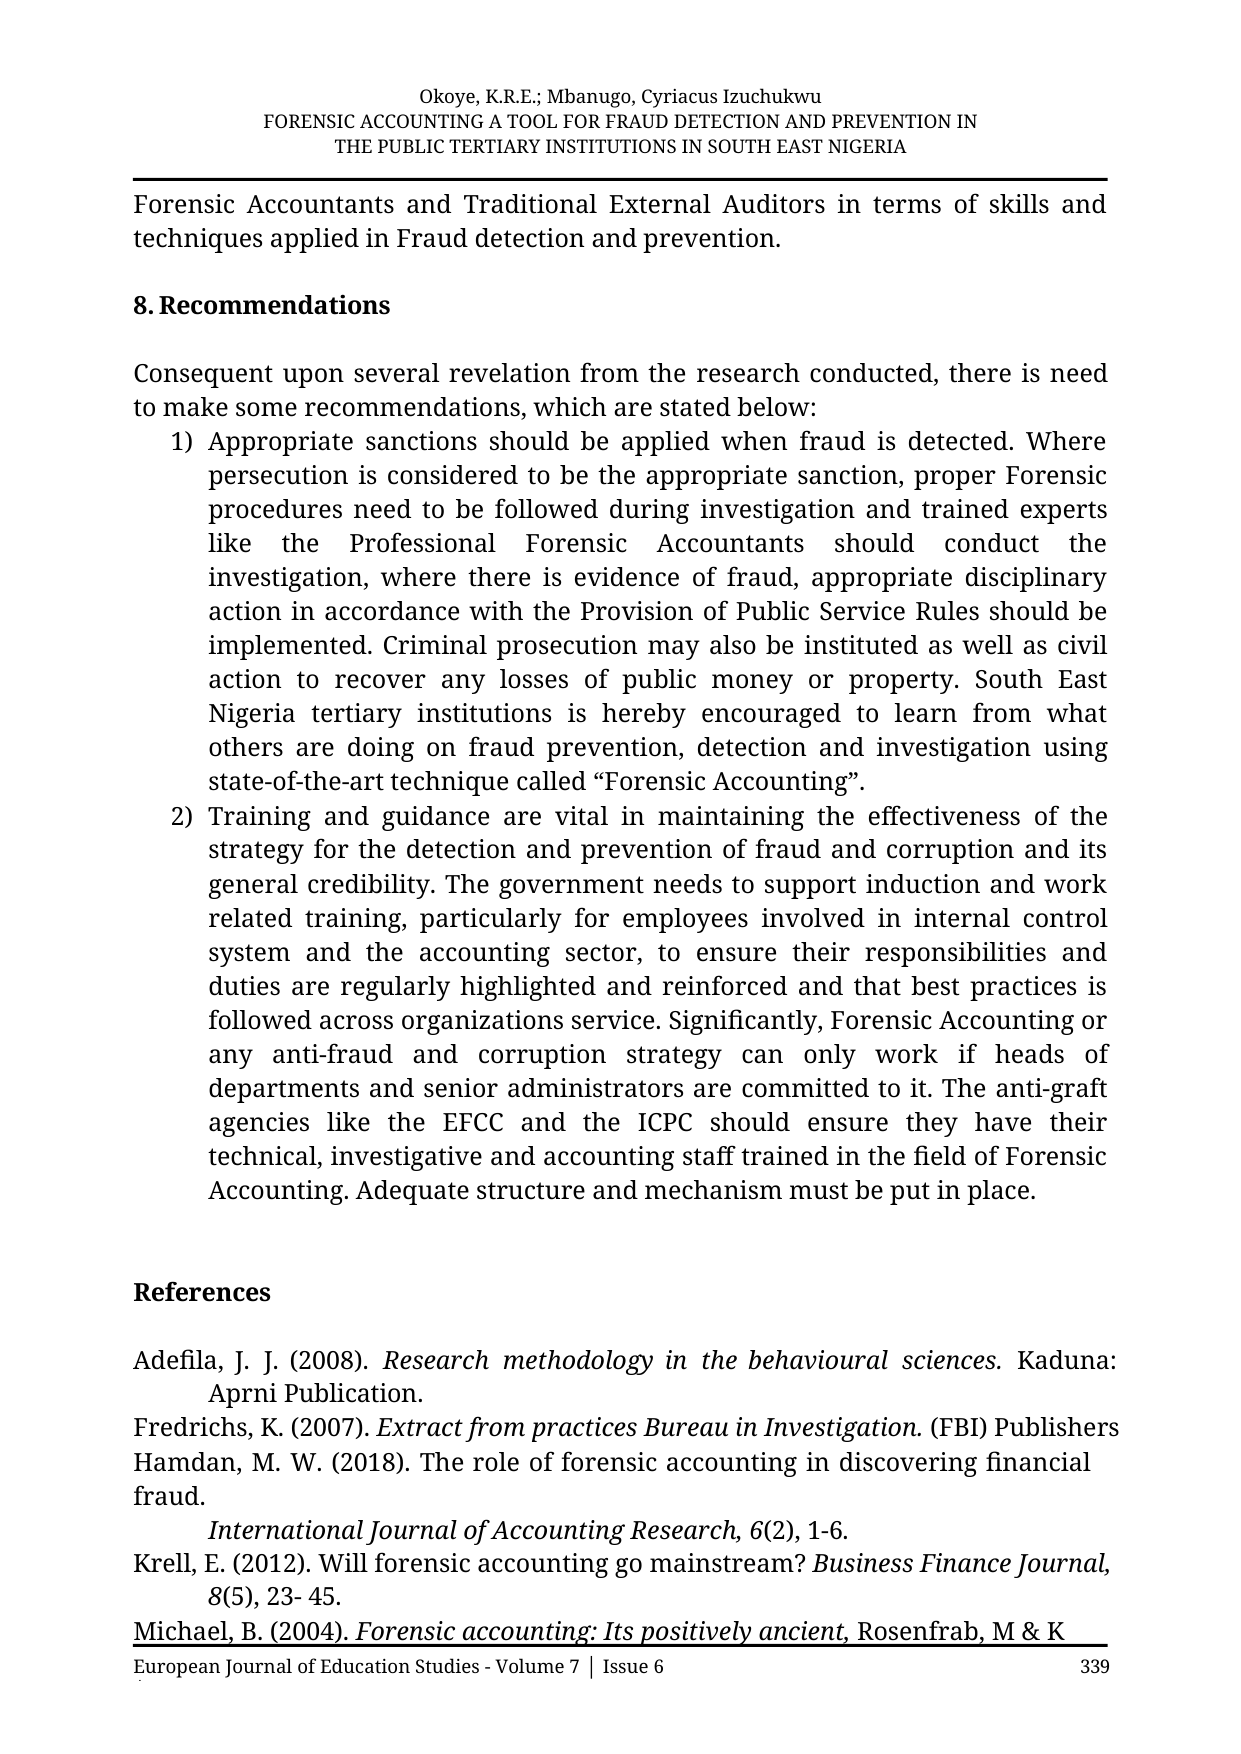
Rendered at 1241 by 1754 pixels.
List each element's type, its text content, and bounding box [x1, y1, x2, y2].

text Forensic Accountants and Traditional External Auditors in terms of skills and techniques applied in Fraud detection and prevention. [133, 186, 1107, 254]
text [133, 1613, 1122, 1647]
subtitle References [133, 1274, 1122, 1308]
text International Journal of Accounting Research, 6(2), 1-6. [208, 1512, 1122, 1546]
text Fredrichs, K. (2007). Extract from practices Bureau in Investigation. (FBI) Publishers Hamdan, M. W. (2018). The role of forensic accounting in discovering financial fraud. [133, 1410, 1120, 1512]
list Appropriate sanctions should be applied when fraud is detected. Where persecution is considered to be the appropriate sanction, proper Forensic procedures need to be followed during investigation and trained experts like the Professional Forensic Accountants should conduct the investigation, where there is evidence of fraud, appropriate disciplinary action in accordance with the Provision of Public Service Rules should be implemented. Criminal prosecution may also be instituted as well as civil action to recover any losses of public money or property. South East Nigeria tertiary institutions is hereby encouraged to learn from what others are doing on fraud prevention, detection and investigation using state-of-the-art technique called “Forensic Accounting”. [170, 423, 1108, 798]
subtitle Recommendations [133, 288, 1122, 322]
text Consequent upon several revelation from the research conducted, there is need to make some recommendations, which are stated below: [133, 355, 1108, 423]
text Krell, E. (2012). Will forensic accounting go mainstream? Business Finance Journal, 8(5), 23- 45. [133, 1546, 1122, 1613]
list Training and guidance are vital in maintaining the effectiveness of the strategy for the detection and prevention of fraud and corruption and its general credibility. The government needs to support induction and work related training, particularly for employees involved in internal control system and the accounting sector, to ensure their responsibilities and duties are regularly highlighted and reinforced and that best practices is followed across organizations service. Significantly, Forensic Accounting or any anti-fraud and corruption strategy can only work if heads of departments and senior administrators are committed to it. The anti-graft agencies like the EFCC and the ICPC should ensure they have their technical, investigative and accounting staff trained in the field of Forensic Accounting. Adequate structure and mechanism must be put in place. [170, 798, 1108, 1207]
text Adefila, J. J. (2008). Research methodology in the behavioural sciences. Kaduna: Aprni Publication. [133, 1343, 1122, 1410]
